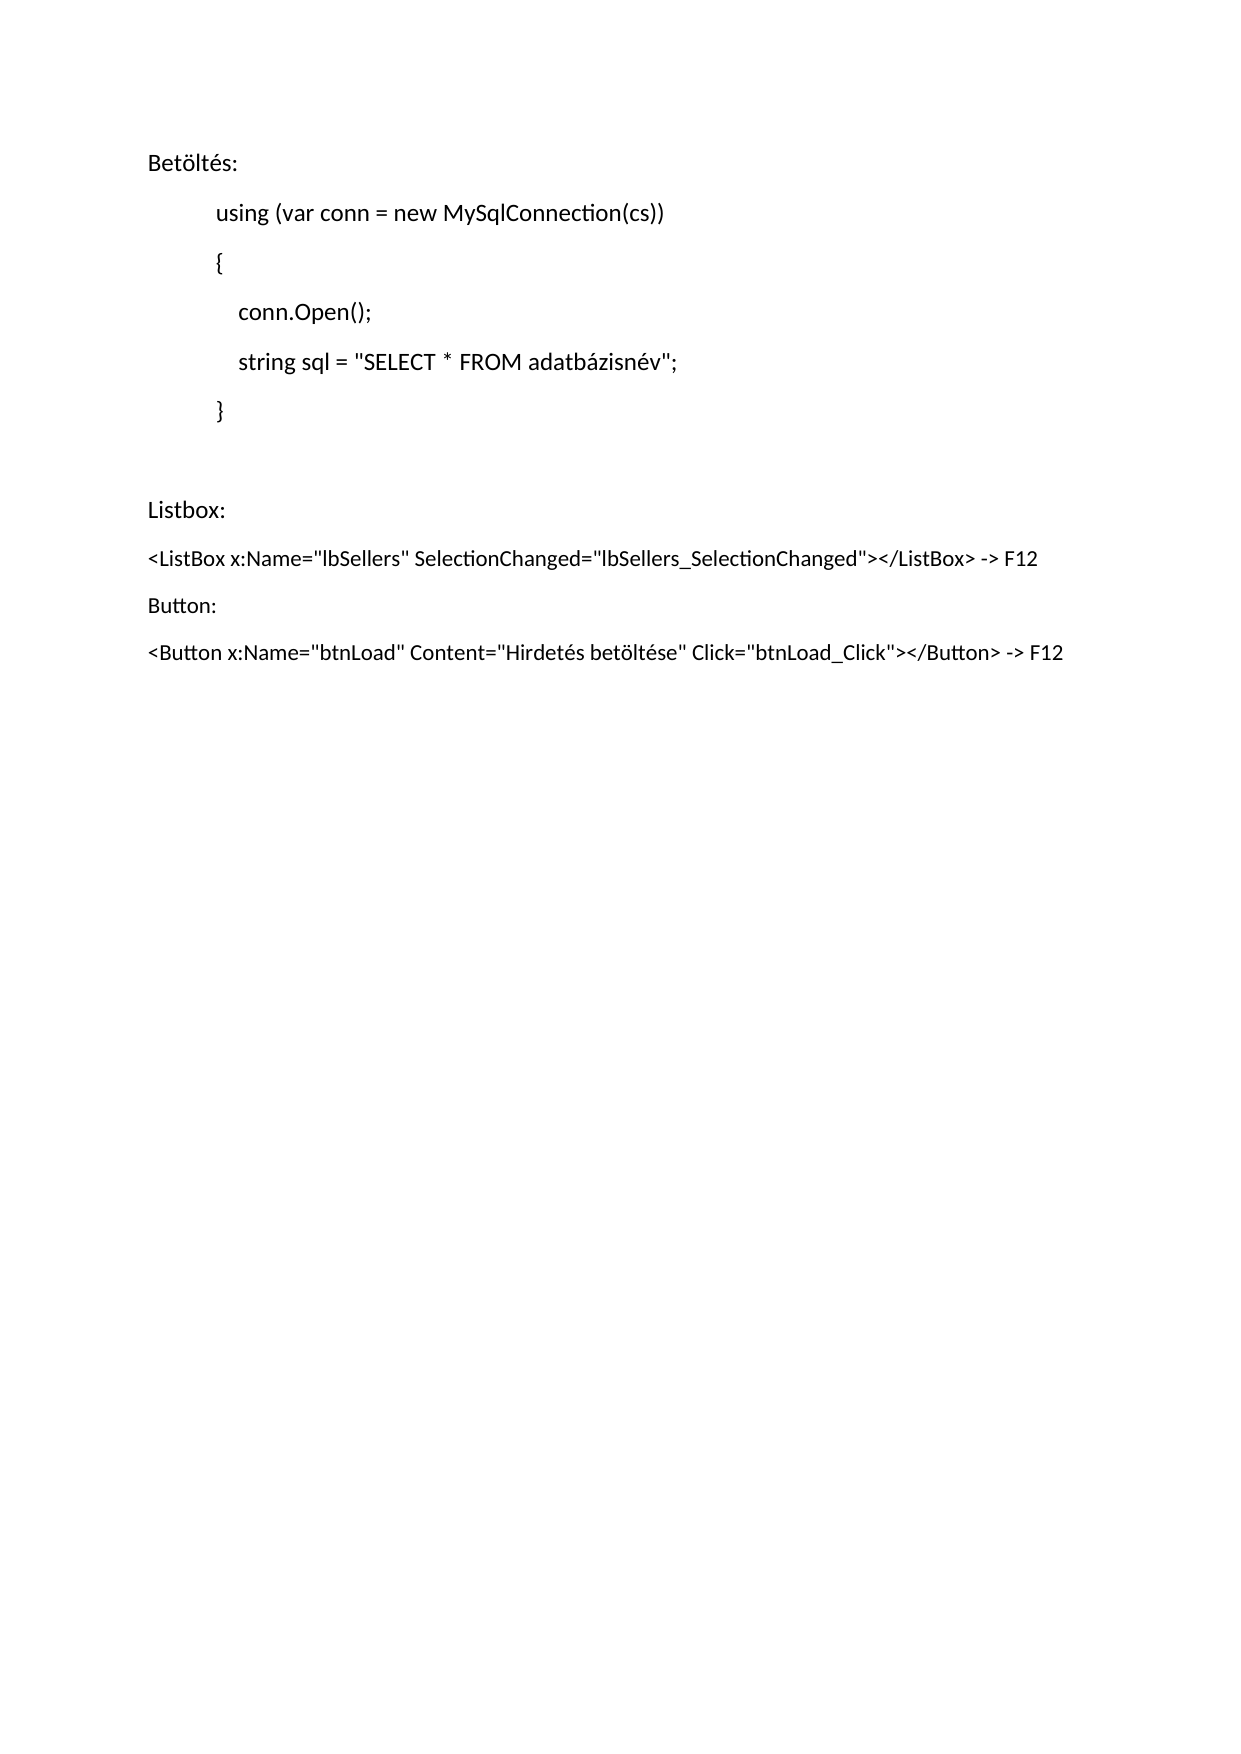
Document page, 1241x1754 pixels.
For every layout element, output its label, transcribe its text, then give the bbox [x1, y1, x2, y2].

text Betöltés: [148, 148, 1093, 178]
text <Button x:Name="btnLoad" Content="Hirdetés betöltése" Click="btnLoad_Click"></Button> -> F12 [148, 638, 1093, 666]
text using (var conn = new MySqlConnection(cs)) [148, 197, 1093, 228]
text <ListBox x:Name="lbSellers" SelectionChanged="lbSellers_SelectionChanged"></ListBox> -> F12 [148, 544, 1093, 572]
text Listbox: [148, 495, 1093, 525]
text Button: [148, 591, 1093, 619]
text string sql = "SELECT * FROM adatbázisnév"; [148, 346, 1093, 376]
text { [148, 247, 1093, 277]
text } [148, 396, 1093, 426]
text conn.Open(); [148, 296, 1093, 327]
